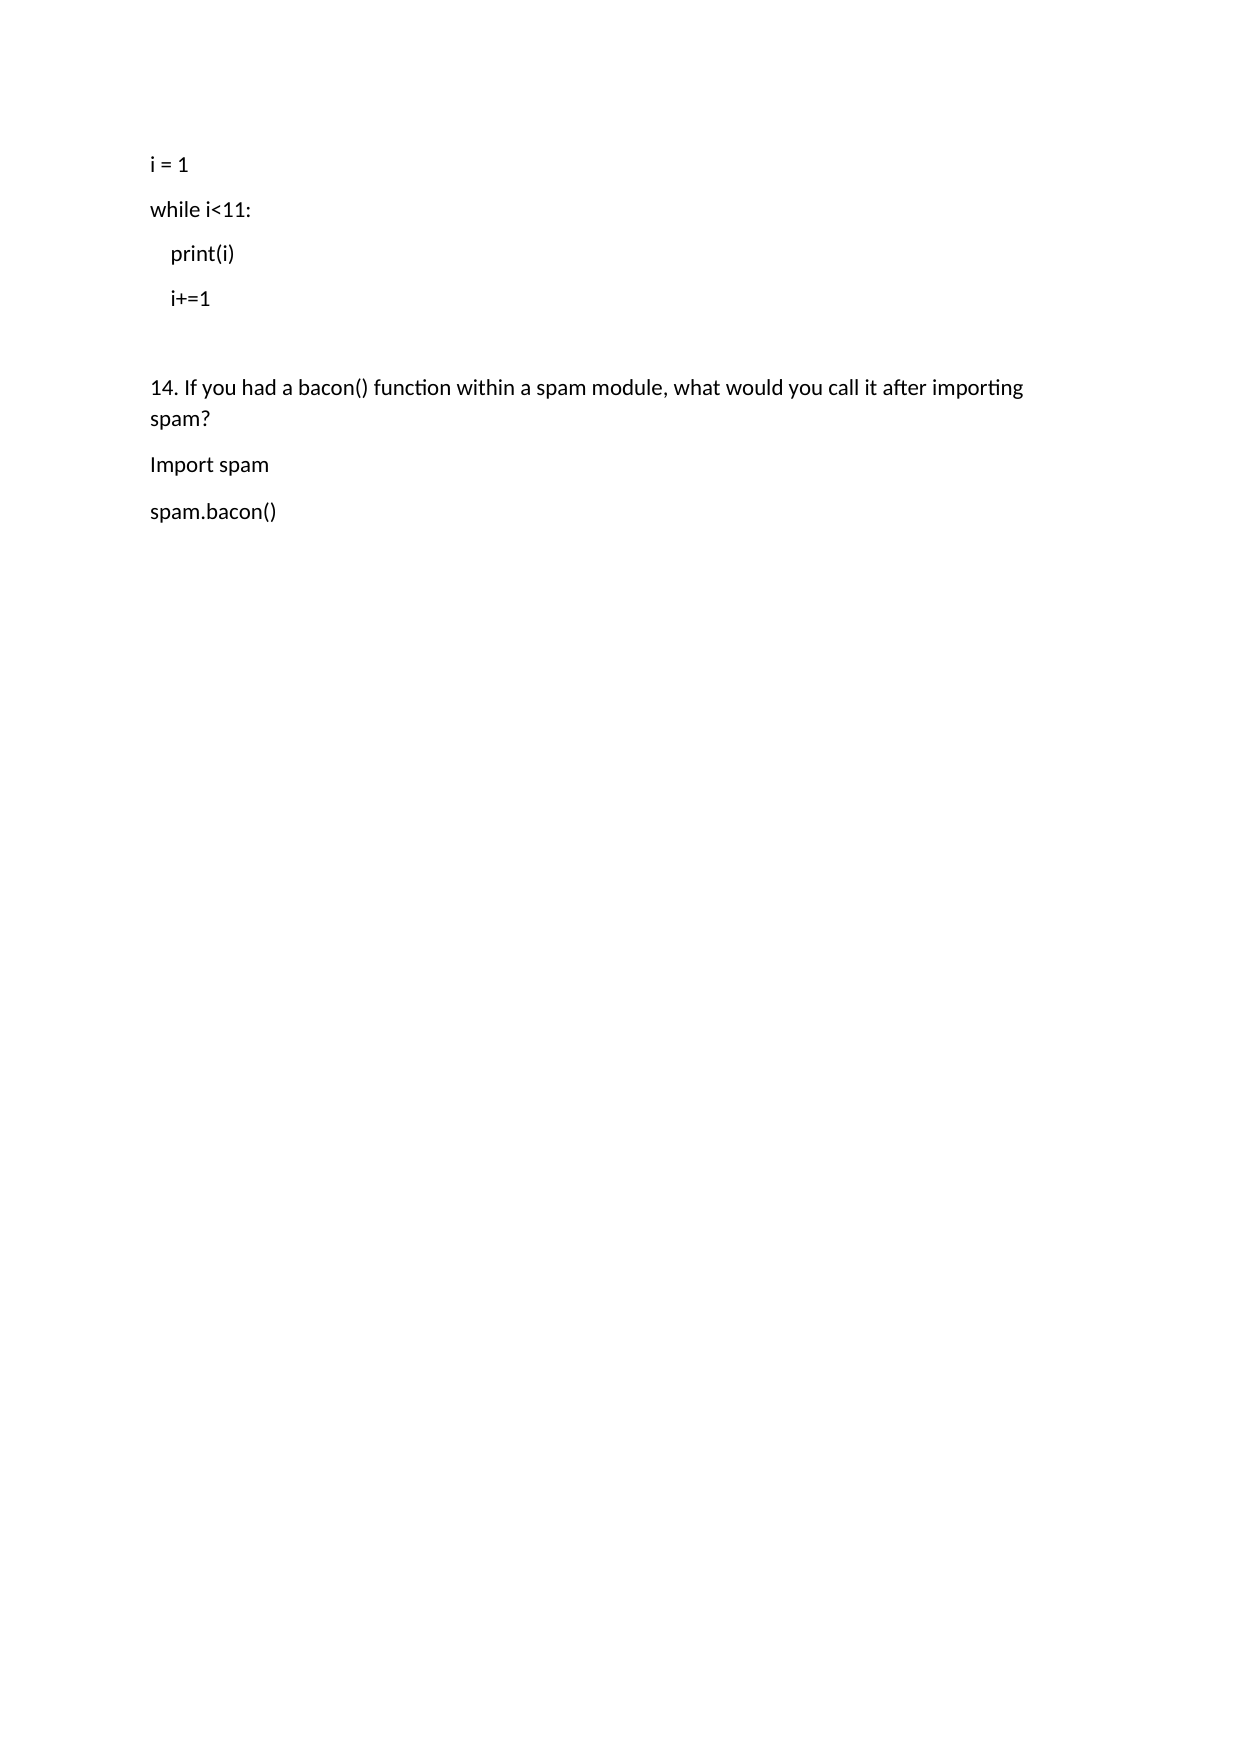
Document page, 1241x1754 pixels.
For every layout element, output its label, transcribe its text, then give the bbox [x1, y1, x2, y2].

text spam.bacon() [150, 497, 1090, 525]
text Import spam [150, 451, 1090, 478]
text i+=1 [150, 284, 1090, 312]
text i = 1 [150, 150, 1090, 178]
text while i<11: [150, 195, 1090, 223]
text 14. If you had a bacon() function within a spam module, what would you call it after importing spam? [150, 373, 1090, 432]
text print(i) [150, 239, 1090, 267]
